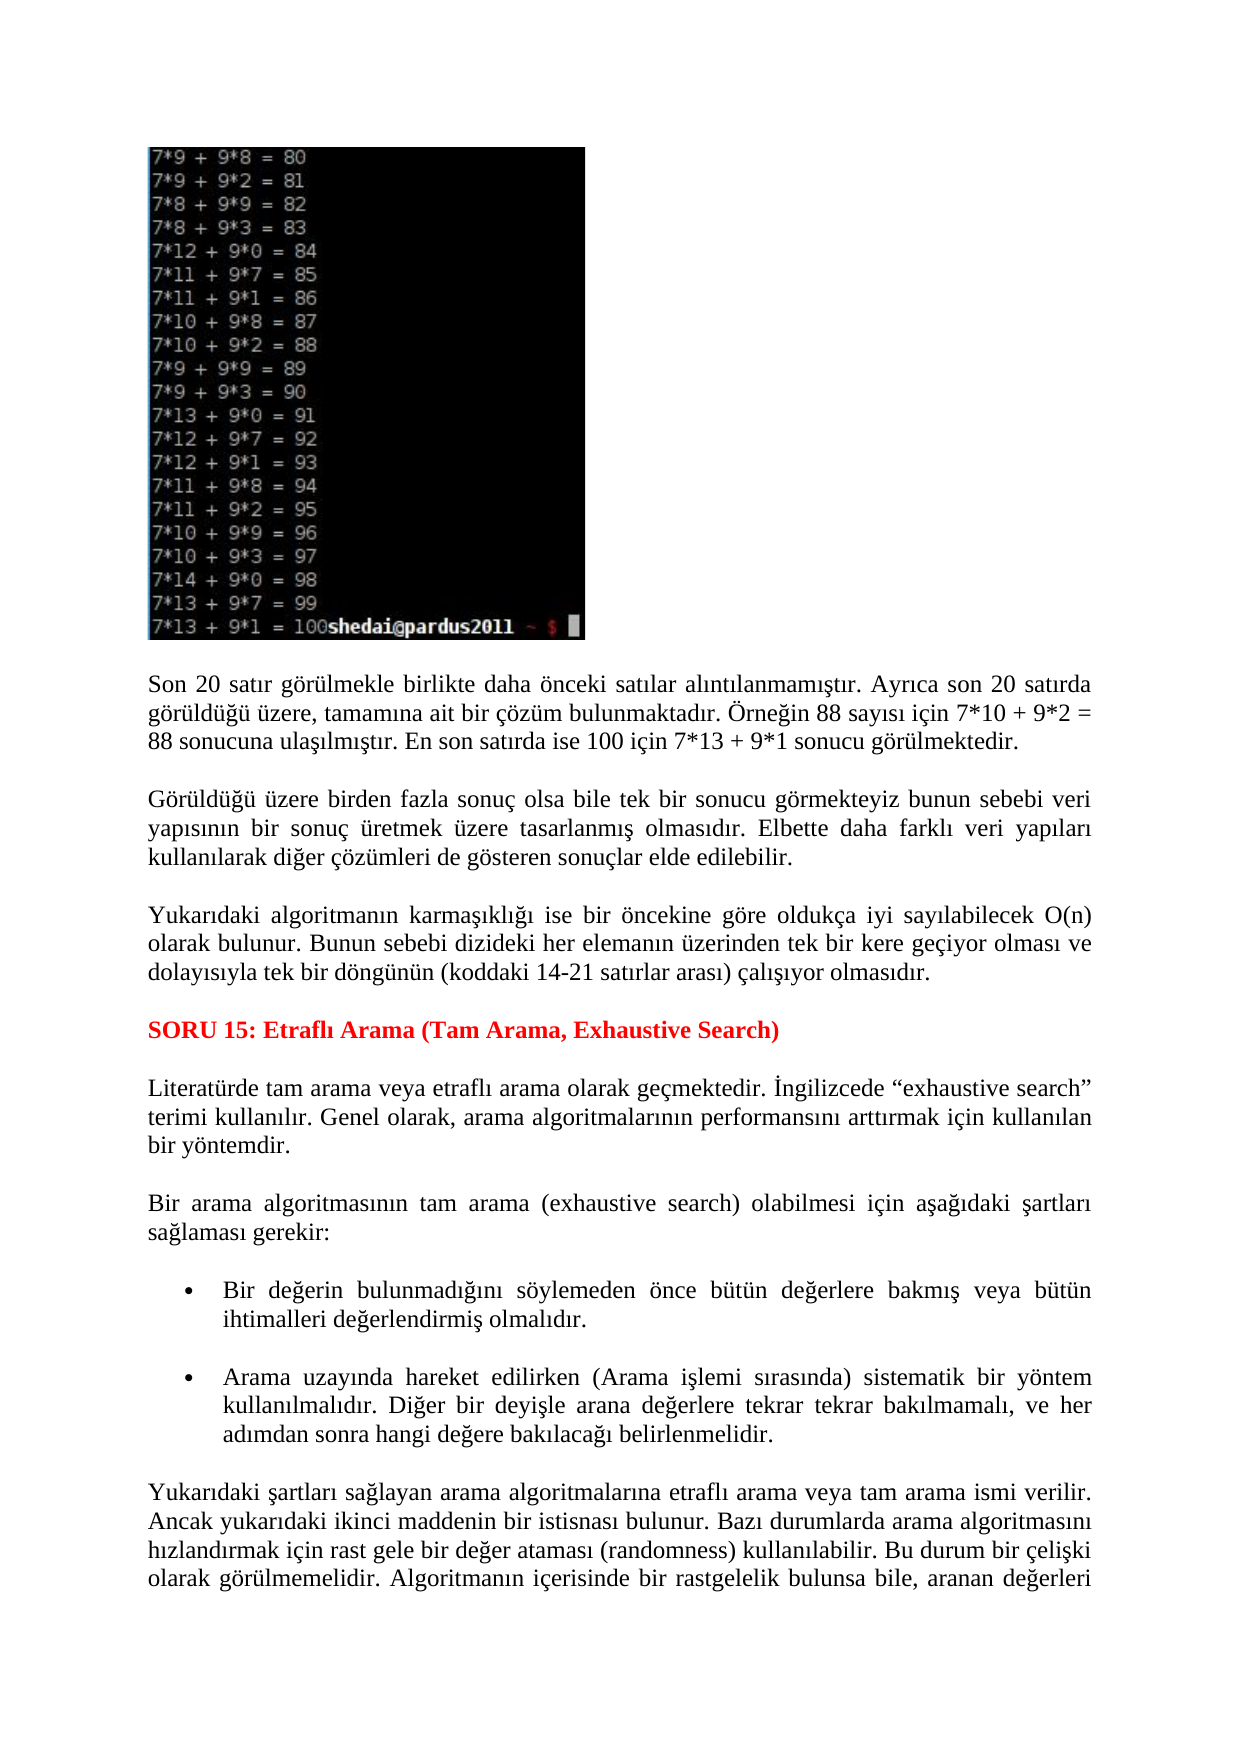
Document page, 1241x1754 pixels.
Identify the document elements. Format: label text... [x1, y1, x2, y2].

text SORU 15: Etraflı Arama (Tam Arama, Exhaustive Search) [148, 1015, 1093, 1044]
text Görüldüğü üzere birden fazla sonuç olsa bile tek bir sonucu görmekteyiz bunun sebebi veri yapısının bir sonuç üretmek üzere tasarlanmış olmasıdır. Elbette daha farklı veri yapıları kullanılarak diğer çözümleri de gösteren sonuçlar elde edilebilir. [148, 784, 1093, 871]
text Bir arama algoritmasının tam arama (exhaustive search) olabilmesi için aşağıdaki şartları sağlaması gerekir: [148, 1188, 1093, 1246]
list Bir değerin bulunmadığını söylemeden önce bütün değerlere bakmış veya bütün ihtimalleri değerlendirmiş olmalıdır. [185, 1275, 1093, 1333]
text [148, 1477, 1093, 1592]
text Yukarıdaki algoritmanın karmaşıklığı ise bir öncekine göre oldukça iyi sayılabilecek O(n) olarak bulunur. Bunun sebebi dizideki her elemanın üzerinden tek bir kere geçiyor olması ve dolayısıyla tek bir döngünün (koddaki 14-21 satırlar arası) çalışıyor olmasıdır. [148, 900, 1093, 986]
picture [147, 147, 586, 640]
text Son 20 satır görülmekle birlikte daha önceki satılar alıntılanmamıştır. Ayrıca son 20 satırda görüldüğü üzere, tamamına ait bir çözüm bulunmaktadır. Örneğin 88 sayısı için 7*10 + 9*2 = 88 sonucuna ulaşılmıştır. En son satırda ise 100 için 7*13 + 9*1 sonucu görülmektedir. [148, 669, 1093, 755]
text Literatürde tam arama veya etraflı arama olarak geçmektedir. İngilizcede “exhaustive search” terimi kullanılır. Genel olarak, arama algoritmalarının performansını arttırmak için kullanılan bir yöntemdir. [148, 1073, 1093, 1159]
list Arama uzayında hareket edilirken (Arama işlemi sırasında) sistematik bir yöntem kullanılmalıdır. Diğer bir deyişle arana değerlere tekrar tekrar bakılmamalı, ve her adımdan sonra hangi değere bakılacağı belirlenmelidir. [185, 1362, 1093, 1448]
